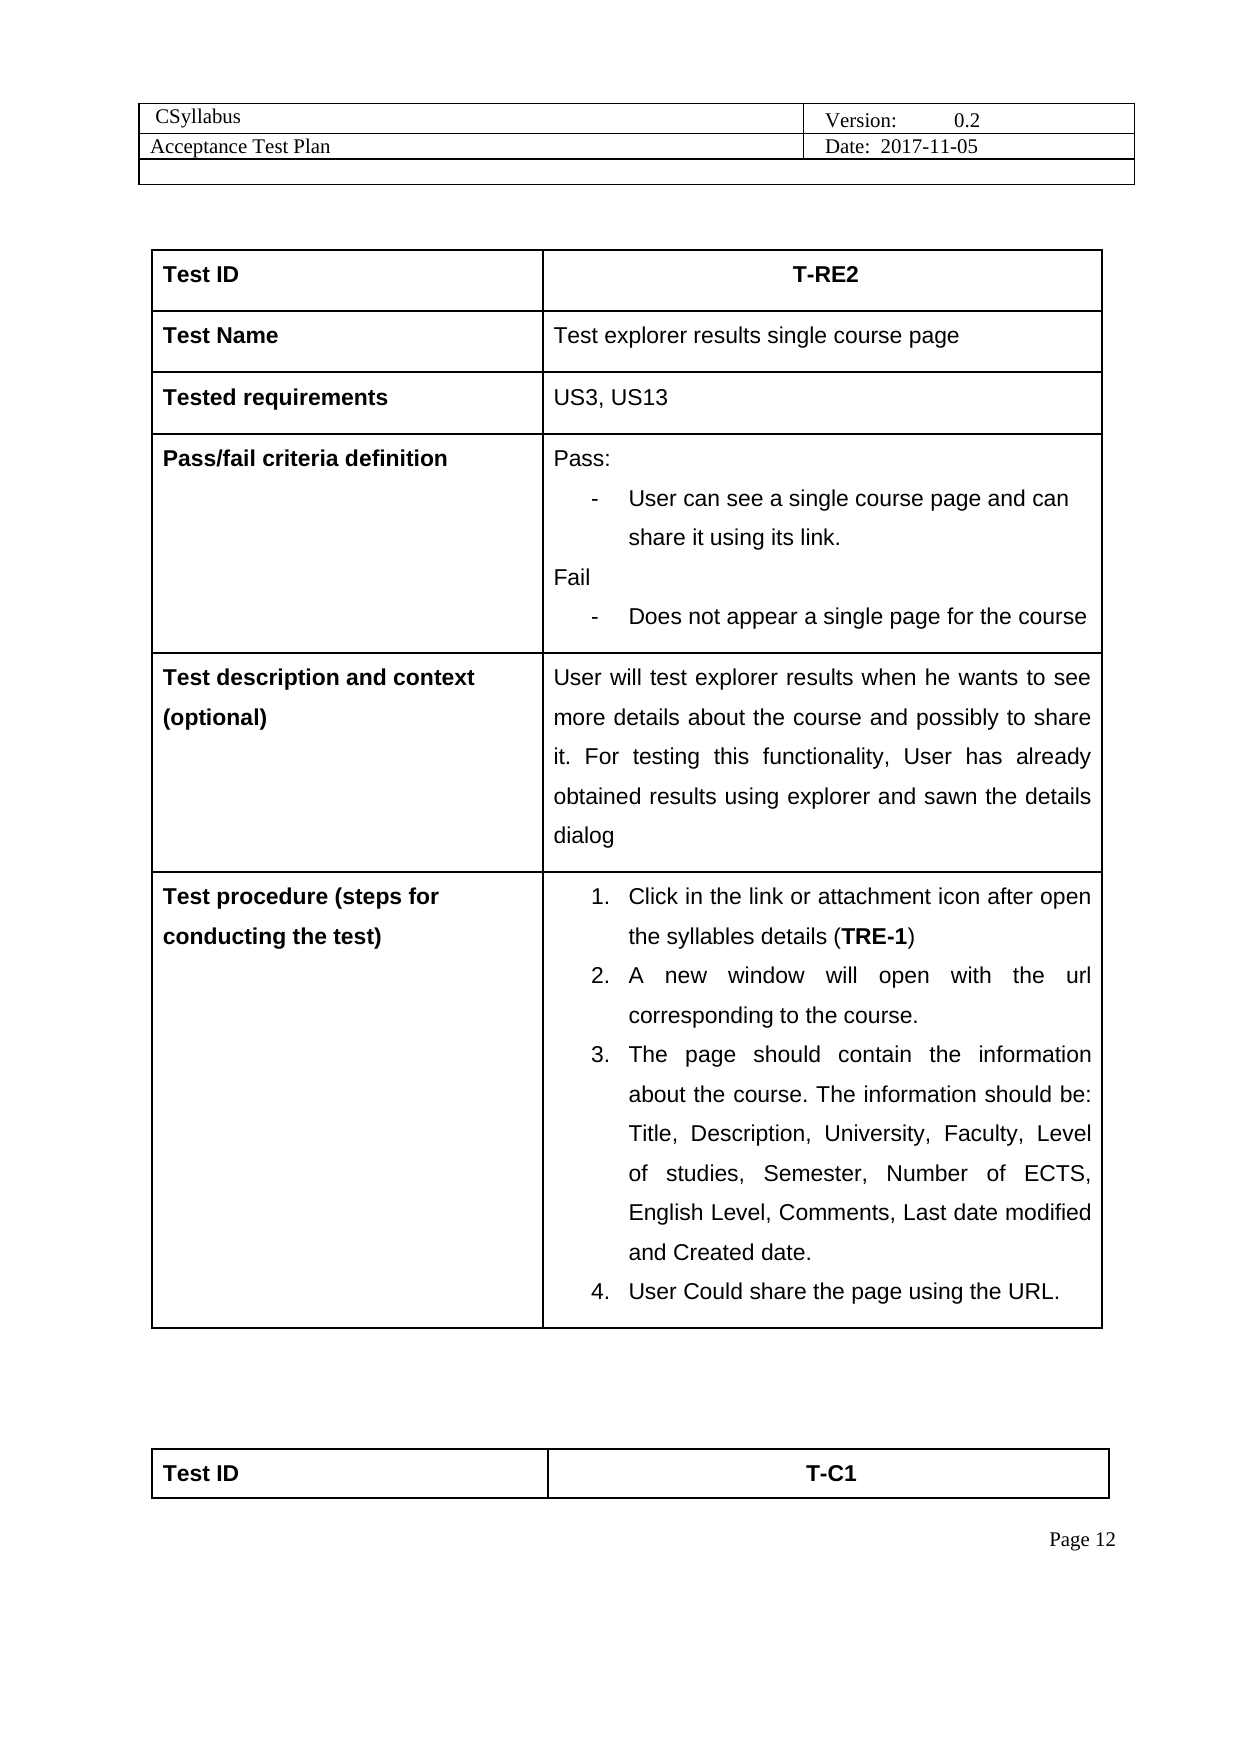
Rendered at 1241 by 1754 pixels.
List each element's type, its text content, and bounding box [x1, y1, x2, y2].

table_cell Test description and context (optional) [153, 654, 542, 871]
table_cell Test procedure (steps for conducting the test) [153, 873, 542, 1327]
table_cell US3, US13 [544, 373, 1101, 432]
table_cell Pass/fail criteria definition [153, 435, 542, 652]
table_header T-C1 [549, 1450, 1108, 1497]
table_cell User will test explorer results when he wants to see more details about the course and possibly to share it. For testing this functionality, User has already obtained results using explorer and sawn the details dialog [544, 654, 1101, 871]
table_cell Test explorer results single course page [544, 312, 1101, 371]
table_header Test ID [153, 251, 542, 310]
table_cell Test Name [153, 312, 542, 371]
table_cell Click in the link or attachment icon after open the syllables details (TRE-1) A new window will open with the url corresponding to the course. The page should contain the information about the course. The information should be: Title, Description, University, Faculty, Level of studies, Semester, Number of ECTS, English Level, Comments, Last date modified and Created date. User Could share the page using the URL. [544, 873, 1101, 1327]
table_header T-RE2 [544, 251, 1101, 310]
table_cell Pass: User can see a single course page and can share it using its link. Fail Does not appear a single page for the course [544, 435, 1101, 652]
table_header Test ID [153, 1450, 547, 1497]
table_cell Tested requirements [153, 373, 542, 432]
